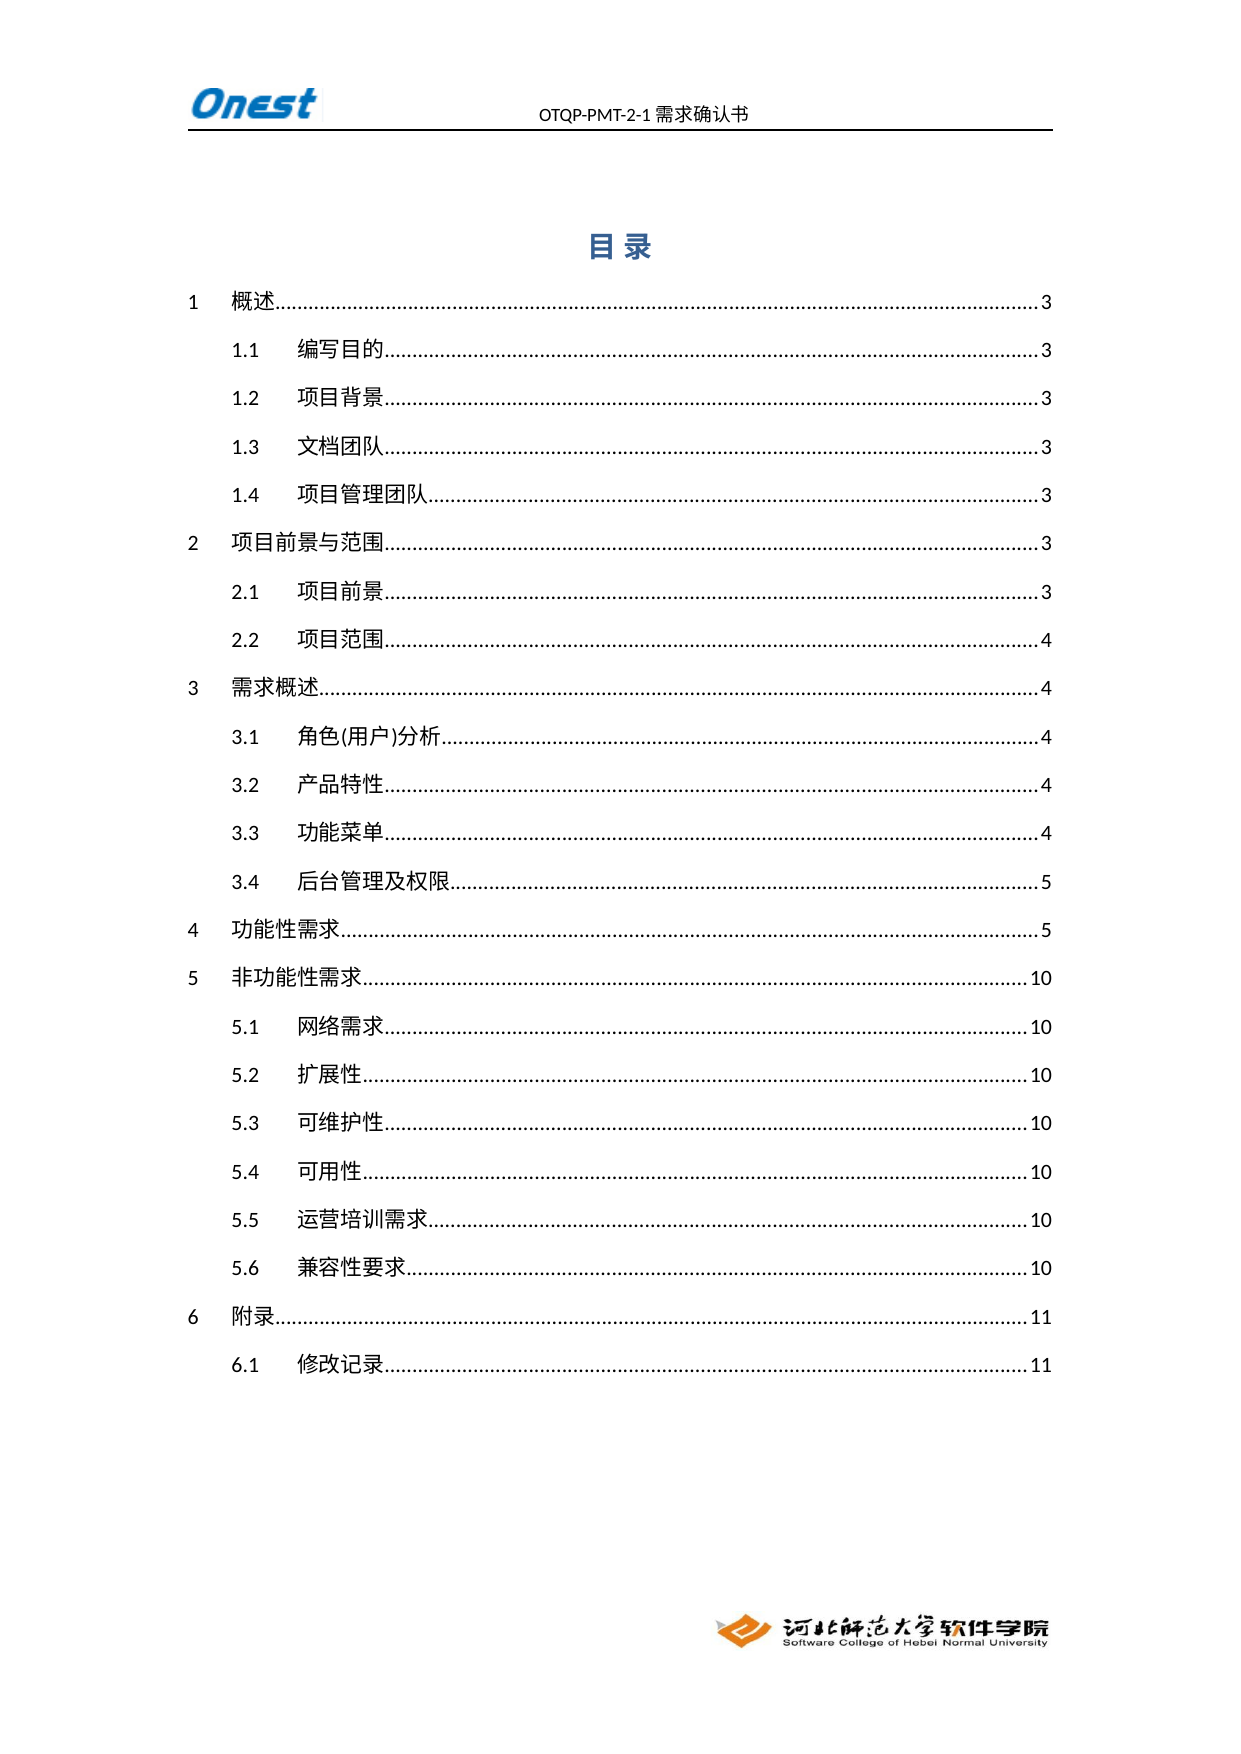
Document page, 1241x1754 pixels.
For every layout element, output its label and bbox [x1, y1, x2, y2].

picture [187, 88, 324, 122]
picture [710, 1611, 1053, 1651]
